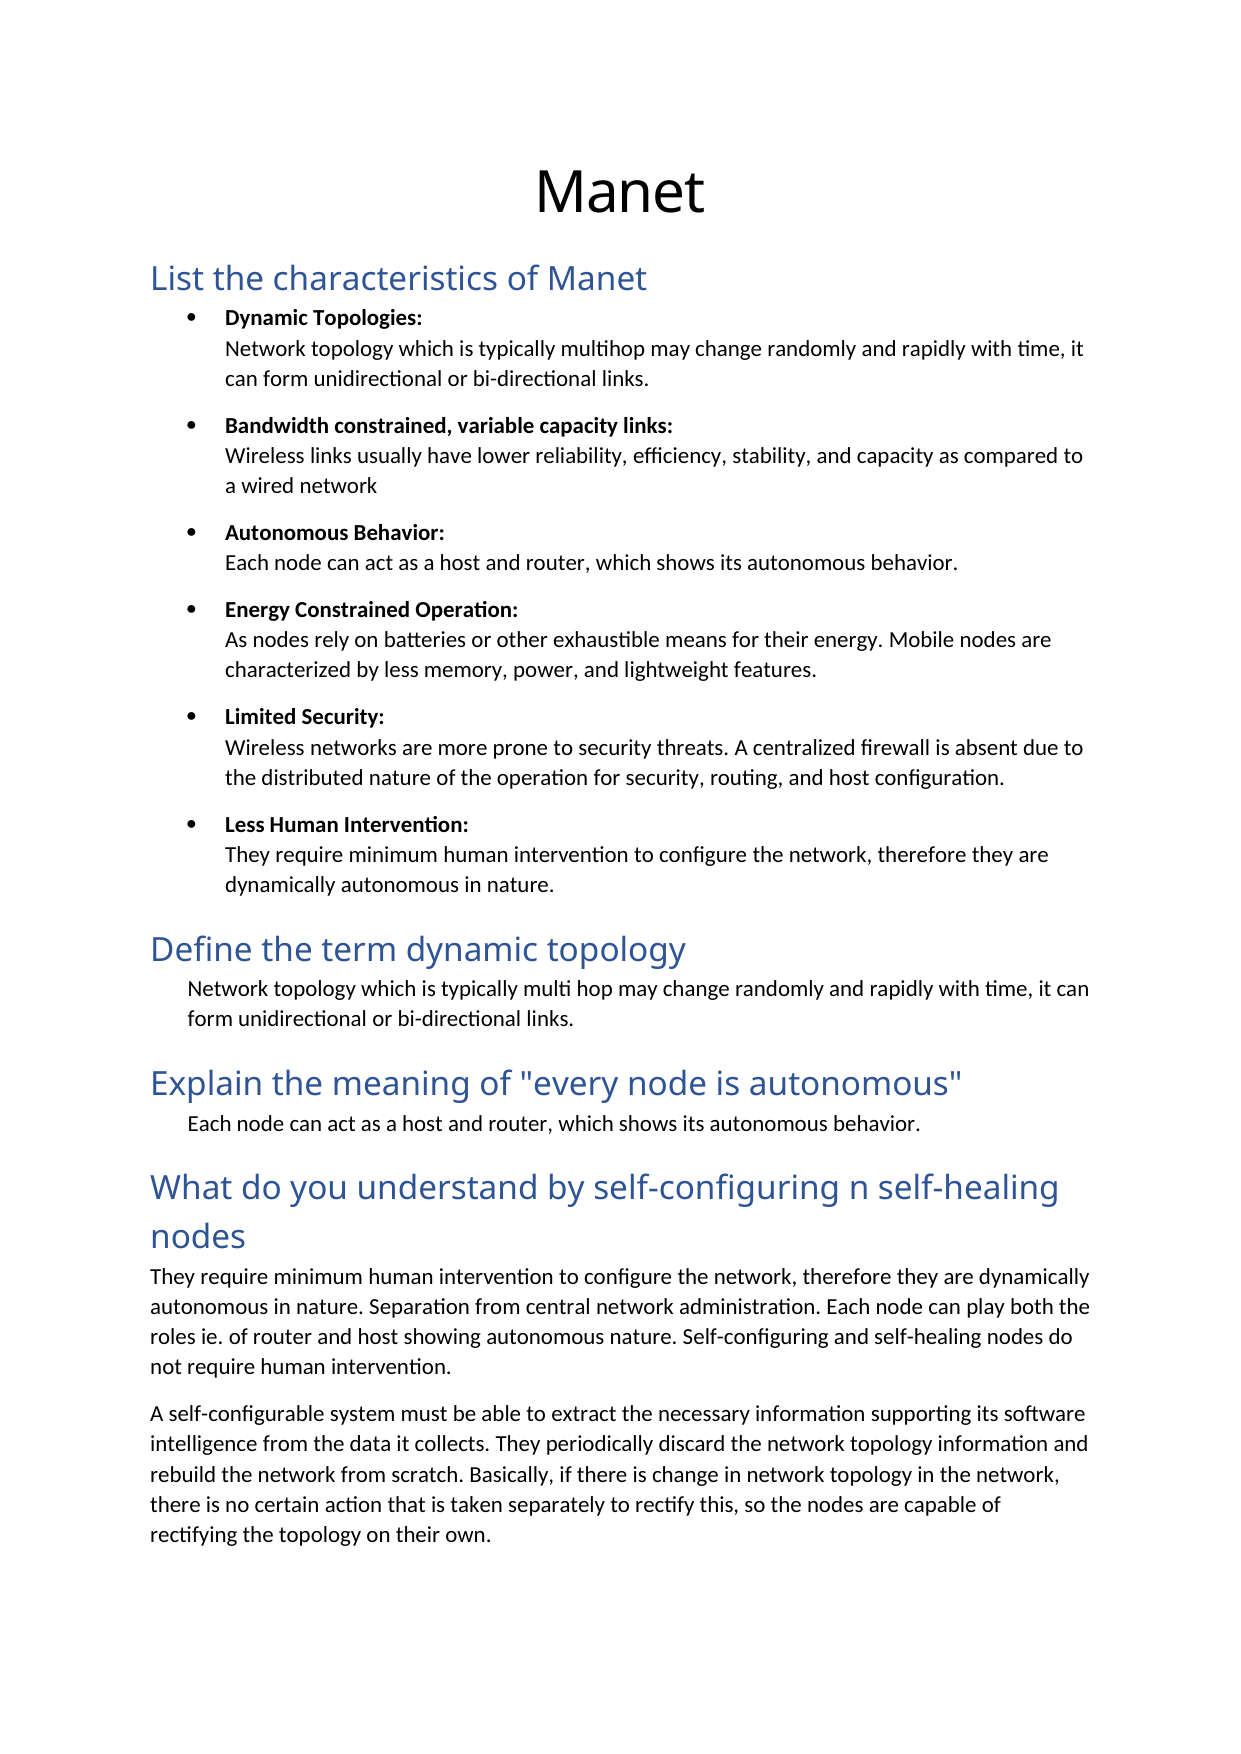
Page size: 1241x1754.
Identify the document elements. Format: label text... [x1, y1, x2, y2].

list Less Human Intervention: They require minimum human intervention to configure the network, therefore they are dynamically autonomous in nature. [187, 810, 1090, 898]
list Dynamic Topologies: Network topology which is typically multihop may change randomly and rapidly with time, it can form unidirectional or bi-directional links. [187, 303, 1090, 392]
title Manet [150, 150, 1090, 229]
list Autonomous Behavior: Each node can act as a host and router, which shows its autonomous behavior. [187, 518, 1090, 576]
text They require minimum human intervention to configure the network, therefore they are dynamically autonomous in nature. Separation from central network administration. Each node can play both the roles ie. of router and host showing autonomous nature. Self-configuring and self-healing nodes do not require human intervention. [150, 1262, 1090, 1380]
text Each node can act as a host and router, which shows its autonomous behavior. [187, 1109, 1090, 1137]
text Network topology which is typically multi hop may change randomly and rapidly with time, it can form unidirectional or bi-directional links. [187, 974, 1090, 1032]
subtitle Define the term dynamic topology [150, 925, 1090, 971]
subtitle Explain the meaning of "every node is autonomous" [150, 1060, 1090, 1105]
list Bandwidth constrained, variable capacity links: Wireless links usually have lower reliability, efficiency, stability, and capacity as compared to a wired network [187, 411, 1090, 499]
list Limited Security: Wireless networks are more prone to security threats. A centralized firewall is absent due to the distributed nature of the operation for security, routing, and host configuration. [187, 702, 1090, 791]
subtitle List the characteristics of Manet [150, 254, 1090, 300]
subtitle What do you understand by self-configuring n self-healing nodes [150, 1164, 1090, 1258]
text A self-configurable system must be able to extract the necessary information supporting its software intelligence from the data it collects. They periodically discard the network topology information and rebuild the network from scratch. Basically, if there is change in network topology in the network, there is no certain action that is taken separately to rectify this, so the nodes are capable of rectifying the topology on their own. [150, 1399, 1090, 1548]
list Energy Constrained Operation: As nodes rely on batteries or other exhaustible means for their energy. Mobile nodes are characterized by less memory, power, and lightweight features. [187, 595, 1090, 683]
